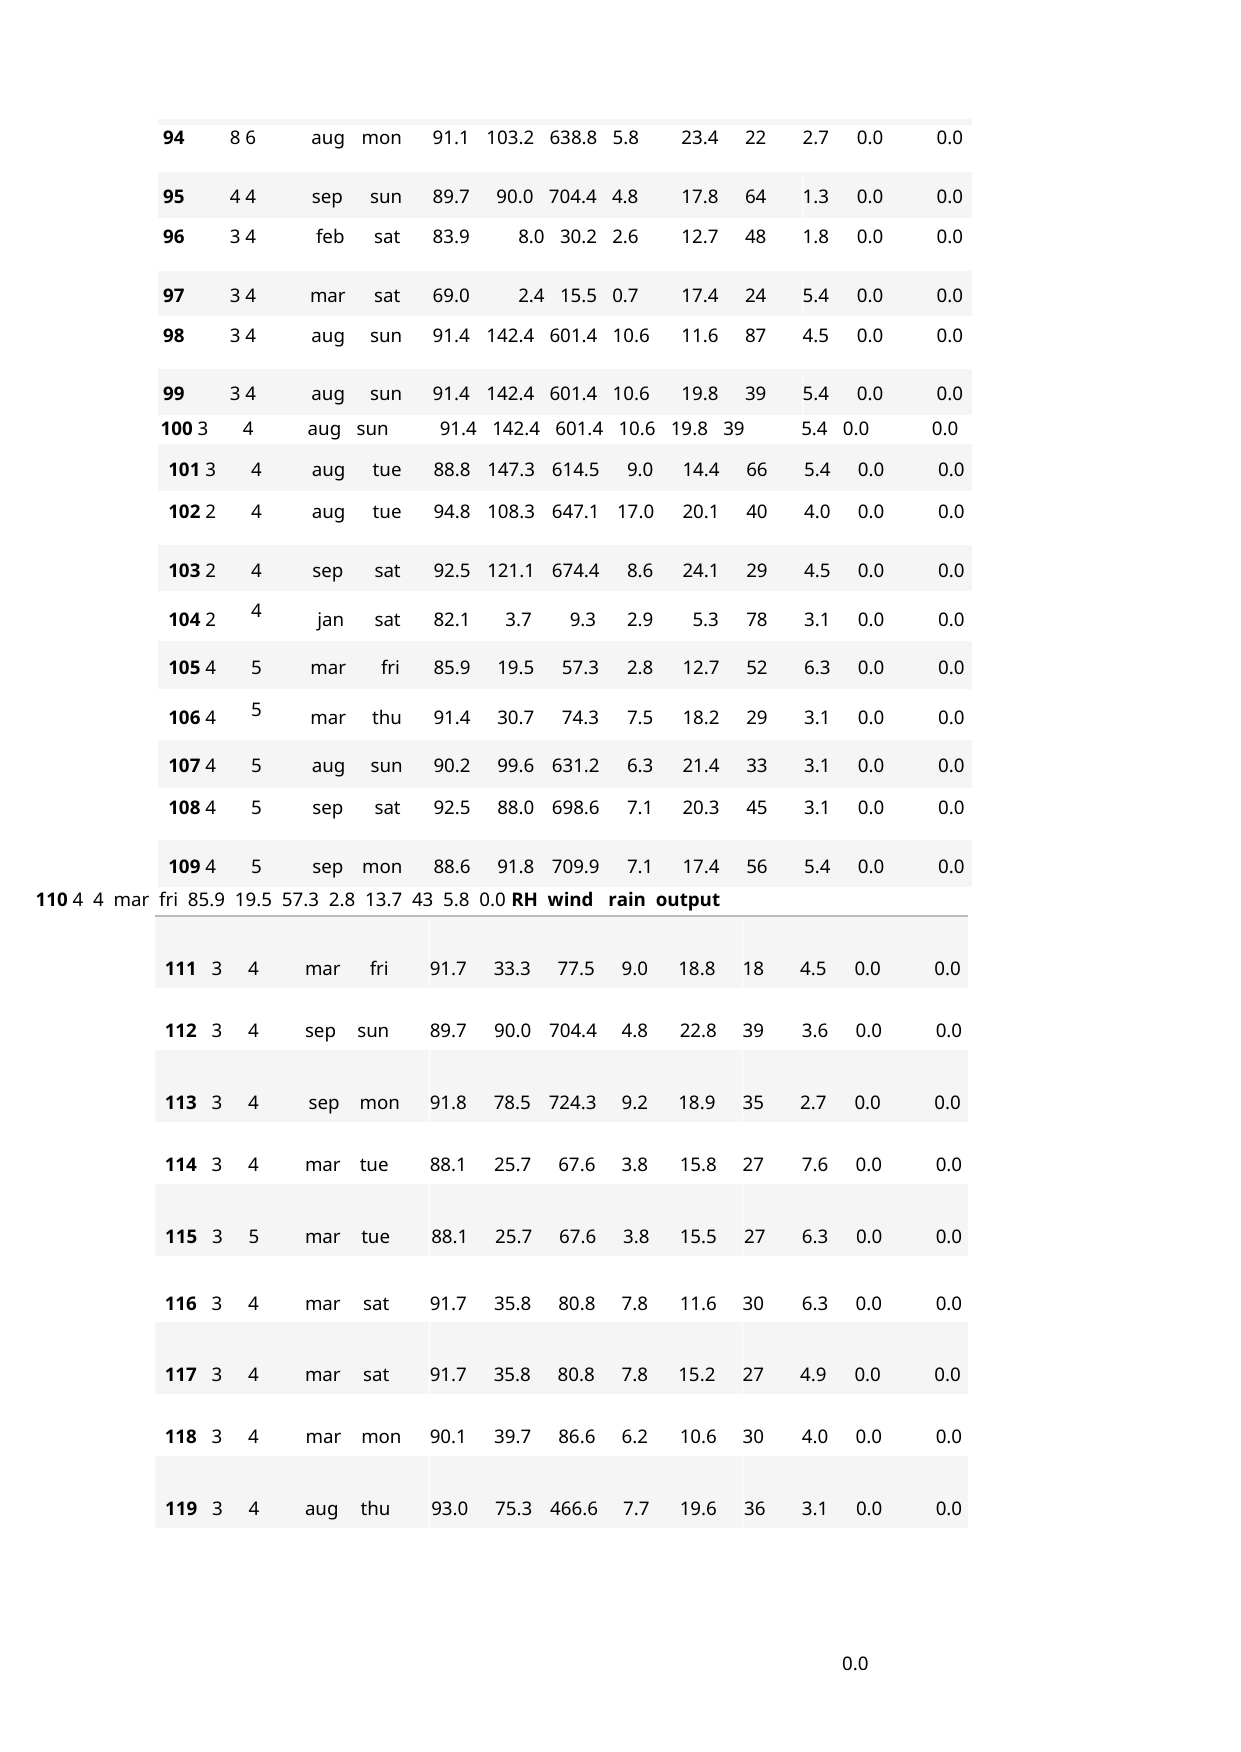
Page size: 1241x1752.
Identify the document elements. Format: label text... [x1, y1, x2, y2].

table_cell 39.7 [482, 1394, 545, 1456]
table_cell 74.3 [552, 689, 617, 740]
table_cell thu [362, 689, 433, 740]
table_cell sat [362, 788, 433, 840]
table_cell 98 3 4 [158, 316, 310, 369]
table_cell 5 [251, 746, 310, 788]
table_cell 92.5 [433, 551, 487, 591]
table_cell 35.8 [482, 1322, 545, 1394]
table_cell 2.7 [803, 125, 856, 172]
table_cell 3.1 [800, 1456, 854, 1528]
table_cell aug [310, 746, 362, 788]
table_cell 7.5 [617, 689, 682, 740]
table_cell 33 [746, 746, 804, 788]
table_cell 0.0 [938, 746, 972, 788]
table_cell sun [362, 746, 433, 788]
table_cell 88.6 [433, 846, 487, 887]
table_cell sep sun [305, 988, 429, 1050]
table_cell 709.9 [552, 846, 617, 887]
table_cell fri [362, 647, 433, 689]
table_cell 90.1 [430, 1394, 482, 1456]
table_cell 2.9 [617, 591, 682, 641]
table_cell 0.0 [858, 788, 938, 840]
table_cell 30 [743, 1394, 800, 1456]
table_cell 27 [743, 1322, 800, 1394]
table_cell 17.4 [681, 277, 745, 316]
table_cell 22 [745, 125, 802, 172]
table_cell 109 4 [158, 846, 251, 887]
table_cell 117 3 [155, 1322, 248, 1394]
table_cell 631.2 [552, 746, 617, 788]
table_cell 0.0 [938, 647, 972, 689]
table_cell 22.8 [678, 988, 742, 1050]
table_cell 0.0 [856, 218, 936, 271]
table_cell 2.4 15.5 0.7 [486, 277, 681, 316]
table_cell 0.0 [934, 1456, 968, 1528]
table_cell 92.5 [433, 788, 487, 840]
table_cell 4 [248, 1394, 305, 1456]
table_cell 15.5 [678, 1184, 742, 1256]
table_cell 0.0 [936, 177, 972, 218]
table_cell 647.1 [552, 491, 617, 545]
table_cell 5.4 [804, 846, 858, 887]
table_cell 0.0 [858, 551, 938, 591]
table_cell 87 [745, 316, 802, 369]
table_cell 1.3 [803, 177, 856, 218]
table_cell 52 [746, 647, 804, 689]
table_cell 24.1 [682, 551, 746, 591]
table_cell 95 4 4 [158, 177, 310, 218]
table_cell 0.0 [854, 1050, 934, 1122]
table_cell 64 [745, 177, 802, 218]
table_cell 19.6 [678, 1456, 742, 1528]
table_cell 9.3 [552, 591, 617, 641]
table_cell 4 [248, 1256, 305, 1322]
table_cell 20.3 [682, 788, 746, 840]
table_header 9.0 [617, 450, 682, 491]
table_cell 91.4 [433, 689, 487, 740]
table_cell 91.4 [432, 316, 486, 369]
table_cell jan [310, 591, 362, 641]
table_cell 83.9 [432, 218, 486, 271]
table_cell 108.3 [487, 491, 552, 545]
table_cell 23.4 [681, 125, 745, 172]
table_cell 0.0 [858, 647, 938, 689]
table_cell 4.0 [804, 491, 858, 545]
table_cell 0.0 [854, 988, 934, 1050]
table_header 5.4 [804, 450, 858, 491]
table_cell 21.4 [682, 746, 746, 788]
table_cell 91.4 [432, 375, 486, 415]
table_cell 724.3 [545, 1050, 609, 1122]
table_cell sun [361, 375, 432, 415]
table_header 0.0 [854, 917, 934, 988]
table_header aug [310, 450, 362, 491]
table_cell 30 [743, 1256, 800, 1322]
table_header 0.0 [858, 450, 938, 491]
table_cell 67.6 [545, 1184, 609, 1256]
table_cell 5.4 [803, 375, 856, 415]
table_cell mar [310, 277, 361, 316]
table_cell 0.0 [856, 316, 936, 369]
table_cell 17.0 [617, 491, 682, 545]
table_cell 97 3 4 [158, 277, 310, 316]
table_cell 25.7 [482, 1184, 545, 1256]
table_cell 96 3 4 [158, 218, 310, 271]
table_cell 6.3 [800, 1256, 854, 1322]
table_cell aug [310, 375, 361, 415]
table_cell 3.1 [804, 591, 858, 641]
table_header 147.3 [487, 450, 552, 491]
table_cell 0.0 [856, 277, 936, 316]
table_cell 3.8 [609, 1184, 678, 1256]
table_cell aug [310, 491, 362, 545]
table_cell 78.5 [482, 1050, 545, 1122]
table_cell feb [310, 218, 361, 271]
table_cell 7.8 [609, 1256, 678, 1322]
table_cell 4.5 [804, 551, 858, 591]
table_cell 113 3 [155, 1050, 248, 1122]
table_cell sat [361, 218, 432, 271]
table_cell aug [310, 125, 361, 172]
table_cell 5 [251, 647, 310, 689]
table_cell 0.0 [854, 1456, 934, 1528]
table_cell 4 [248, 1322, 305, 1394]
table_cell 30.7 [487, 689, 552, 740]
table_cell 4 [248, 1050, 305, 1122]
table_cell 0.0 [938, 551, 972, 591]
table_cell 10.6 [678, 1394, 742, 1456]
table_cell 3.1 [804, 689, 858, 740]
table_cell 11.6 [681, 316, 745, 369]
table_cell 5 [248, 1184, 305, 1256]
table_cell 39 [745, 375, 802, 415]
table_cell 0.0 [854, 1322, 934, 1394]
table_cell 3.1 [804, 746, 858, 788]
table_cell 116 3 [155, 1256, 248, 1322]
table_cell sep [310, 788, 362, 840]
table_cell 7.8 [609, 1322, 678, 1394]
table_cell aug [310, 316, 361, 369]
table_cell 0.0 [856, 375, 936, 415]
table_cell 12.7 [681, 218, 745, 271]
table_cell 88.0 [487, 788, 552, 840]
table_cell 90.2 [433, 746, 487, 788]
table_cell 0.0 [938, 788, 972, 840]
table_cell 85.9 [433, 647, 487, 689]
table_cell tue [362, 491, 433, 545]
table_cell 12.7 [682, 647, 746, 689]
table_cell 6.2 [609, 1394, 678, 1456]
table_cell 112 3 [155, 988, 248, 1050]
table_cell sun [361, 177, 432, 218]
table_cell 5.3 [682, 591, 746, 641]
table_cell 91.1 [432, 125, 486, 172]
table_cell 35.8 [482, 1256, 545, 1322]
table_cell 0.0 [936, 277, 972, 316]
table_cell 7.1 [617, 846, 682, 887]
table_header 0.0 [934, 917, 968, 988]
table_cell 674.4 [552, 551, 617, 591]
table_cell 78 [746, 591, 804, 641]
table_header 4.5 [800, 917, 854, 988]
table_cell 102 2 [158, 491, 251, 545]
table_cell 7.6 [800, 1122, 854, 1184]
table_cell 0.0 [858, 689, 938, 740]
table_cell 88.1 [430, 1184, 482, 1256]
table_cell 19.8 [681, 375, 745, 415]
table_cell 29 [746, 551, 804, 591]
table_cell 115 3 [155, 1184, 248, 1256]
table_header 614.5 [552, 450, 617, 491]
table_cell 27 [743, 1122, 800, 1184]
table_cell 6.3 [617, 746, 682, 788]
table_cell 5 [251, 846, 310, 887]
table_cell 19.5 [487, 647, 552, 689]
table_cell 4.9 [800, 1322, 854, 1394]
table_cell 1.8 [803, 218, 856, 271]
table_cell 35 [743, 1050, 800, 1122]
table_cell 5.4 [803, 277, 856, 316]
table_cell 4 [248, 1456, 305, 1528]
table_cell 67.6 [545, 1122, 609, 1184]
table_cell 0.0 [854, 1184, 934, 1256]
table_cell 0.0 [934, 1050, 968, 1122]
table_cell 3.8 [609, 1122, 678, 1184]
table_cell 90.0 704.4 4.8 [486, 177, 681, 218]
table_cell 114 3 [155, 1122, 248, 1184]
table_cell 4.0 [800, 1394, 854, 1456]
table_cell 56 [746, 846, 804, 887]
table_cell 5 [251, 788, 310, 840]
table_cell 0.0 [934, 1322, 968, 1394]
table_cell 8.0 30.2 2.6 [486, 218, 681, 271]
table_cell 39 [743, 988, 800, 1050]
table_cell 25.7 [482, 1122, 545, 1184]
table_cell sep [310, 551, 362, 591]
table_cell 105 4 [158, 647, 251, 689]
table_header 0.0 [938, 450, 972, 491]
table_cell 3.6 [800, 988, 854, 1050]
table_cell 4.5 [803, 316, 856, 369]
table_header 4 [251, 450, 310, 491]
table_cell 9.2 [609, 1050, 678, 1122]
table_cell 119 3 [155, 1456, 248, 1528]
table_cell aug thu [305, 1456, 429, 1528]
table_cell 89.7 [432, 177, 486, 218]
table_cell 121.1 [487, 551, 552, 591]
table_cell 0.0 [938, 689, 972, 740]
table_cell 0.0 [938, 591, 972, 641]
table_cell 0.0 [854, 1394, 934, 1456]
table_cell 2.8 [617, 647, 682, 689]
table_cell 0.0 [856, 125, 936, 172]
table_cell 93.0 [430, 1456, 482, 1528]
table_cell 36 [743, 1456, 800, 1528]
table_cell 0.0 [934, 1122, 968, 1184]
table_cell 91.7 [430, 1256, 482, 1322]
table_cell 106 4 [158, 689, 251, 740]
table_header 18.8 [678, 917, 742, 988]
table_cell 57.3 [552, 647, 617, 689]
table_cell sat [362, 551, 433, 591]
table_cell 86.6 [545, 1394, 609, 1456]
table_cell 0.0 [858, 746, 938, 788]
table_cell 108 4 [158, 788, 251, 840]
text 110 4 4 mar fri 85.9 19.5 57.3 2.8 13.7 43 5.8 0.0 RH wind rain output [25, 887, 989, 912]
table_cell 45 [746, 788, 804, 840]
table_cell 80.8 [545, 1322, 609, 1394]
table_cell 698.6 [552, 788, 617, 840]
table_cell 4 [251, 551, 310, 591]
table_cell 0.0 [858, 491, 938, 545]
table_header 77.5 [545, 917, 609, 988]
table_cell 17.4 [682, 846, 746, 887]
table_cell 88.1 [430, 1122, 482, 1184]
table_cell 5 [251, 689, 310, 740]
table_cell 75.3 [482, 1456, 545, 1528]
table_cell 0.0 [934, 988, 968, 1050]
table_cell 103 2 [158, 551, 251, 591]
table_cell mar mon [305, 1394, 429, 1456]
table_cell 3.1 [804, 788, 858, 840]
table_cell 15.8 [678, 1122, 742, 1184]
table_cell 40 [746, 491, 804, 545]
table_cell 0.0 [936, 375, 972, 415]
table_cell 24 [745, 277, 802, 316]
table_cell 91.7 [430, 1322, 482, 1394]
table_cell 0.0 [858, 591, 938, 641]
table_cell mar sat [305, 1256, 429, 1322]
table_cell mon [361, 125, 432, 172]
table_header 91.7 [430, 917, 482, 988]
table_cell 142.4 601.4 10.6 [486, 316, 681, 369]
table_cell 0.0 [854, 1256, 934, 1322]
table_cell sep [310, 846, 362, 887]
table_cell 7.1 [617, 788, 682, 840]
table_cell 0.0 [858, 846, 938, 887]
table_cell sat [361, 277, 432, 316]
table_cell 118 3 [155, 1394, 248, 1456]
table_cell 4 [251, 491, 310, 545]
table_header 111 3 [155, 917, 248, 988]
table_cell 0.0 [934, 1256, 968, 1322]
table_cell 99.6 [487, 746, 552, 788]
table_header 101 3 [158, 450, 251, 491]
table_cell 8.6 [617, 551, 682, 591]
table_cell 104 2 [158, 591, 251, 641]
table_cell 6.3 [804, 647, 858, 689]
table_cell 91.8 [487, 846, 552, 887]
table_cell 3.7 [487, 591, 552, 641]
table_cell mar tue [305, 1184, 429, 1256]
table_cell mon [362, 846, 433, 887]
table_header 14.4 [682, 450, 746, 491]
table_cell mar [310, 689, 362, 740]
table_cell 0.0 [934, 1184, 968, 1256]
table_header tue [362, 450, 433, 491]
table_cell 27 [743, 1184, 800, 1256]
table_cell 91.8 [430, 1050, 482, 1122]
table_cell mar tue [305, 1122, 429, 1184]
table_cell 0.0 [854, 1122, 934, 1184]
table_cell 0.0 [938, 491, 972, 545]
table_cell 82.1 [433, 591, 487, 641]
table_cell 80.8 [545, 1256, 609, 1322]
table_cell mar sat [305, 1322, 429, 1394]
table_header mar fri [305, 917, 429, 988]
table_cell 29 [746, 689, 804, 740]
table_cell 18.9 [678, 1050, 742, 1122]
table_cell 4 [251, 591, 310, 641]
table_header 33.3 [482, 917, 545, 988]
table_cell 466.6 [545, 1456, 609, 1528]
table_cell 99 3 4 [158, 375, 310, 415]
table_cell 0.0 [936, 125, 972, 172]
table_cell sat [362, 591, 433, 641]
table_cell mar [310, 647, 362, 689]
table_cell 0.0 [938, 846, 972, 887]
table_cell 17.8 [681, 177, 745, 218]
table_header 18 [743, 917, 800, 988]
table_cell 0.0 [936, 218, 972, 271]
table_cell sun [361, 316, 432, 369]
table_cell 69.0 [432, 277, 486, 316]
table_cell 0.0 [856, 177, 936, 218]
table_header 88.8 [433, 450, 487, 491]
table_cell 94 8 6 [158, 125, 310, 172]
table_cell 20.1 [682, 491, 746, 545]
table_cell 90.0 [482, 988, 545, 1050]
table_cell sep [310, 177, 361, 218]
table_cell 142.4 601.4 10.6 [486, 375, 681, 415]
table_cell 2.7 [800, 1050, 854, 1122]
table_cell 11.6 [678, 1256, 742, 1322]
table_cell 107 4 [158, 746, 251, 788]
table_cell 89.7 [430, 988, 482, 1050]
text 100 3 4 aug sun 91.4 142.4 601.4 10.6 19.8 39 5.4 0.0 0.0 [0, 415, 989, 441]
table_cell 704.4 [545, 988, 609, 1050]
table_cell 94.8 [433, 491, 487, 545]
table_header 4 [248, 917, 305, 988]
table_cell 103.2 638.8 5.8 [486, 125, 681, 172]
table_cell 15.2 [678, 1322, 742, 1394]
table_cell 18.2 [682, 689, 746, 740]
table_cell 7.7 [609, 1456, 678, 1528]
table_cell 4.8 [609, 988, 678, 1050]
table_header 9.0 [609, 917, 678, 988]
table_cell 48 [745, 218, 802, 271]
table_cell sep mon [305, 1050, 429, 1122]
table_cell 4 [248, 1122, 305, 1184]
table_header 66 [746, 450, 804, 491]
table_cell 0.0 [934, 1394, 968, 1456]
table_cell 0.0 [936, 316, 972, 369]
table_cell 4 [248, 988, 305, 1050]
table_cell 6.3 [800, 1184, 854, 1256]
